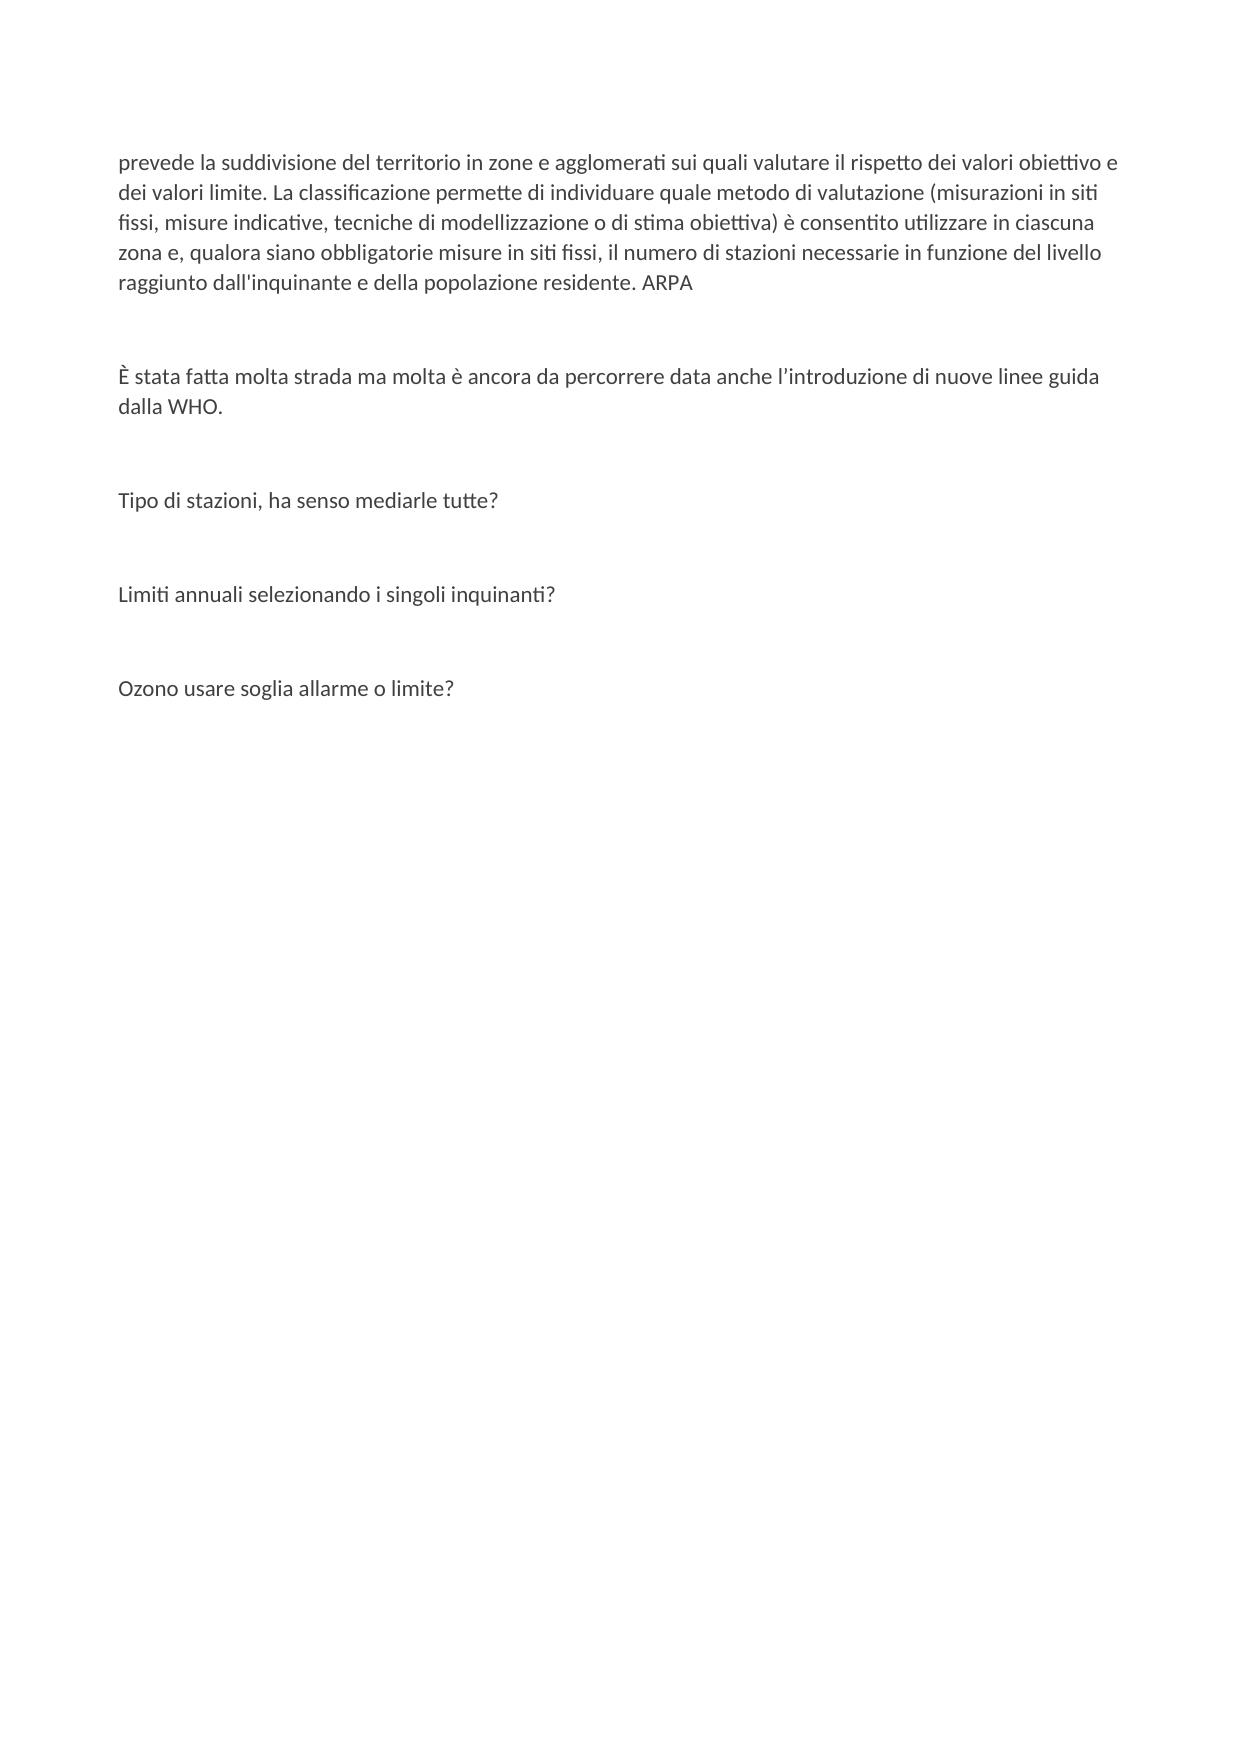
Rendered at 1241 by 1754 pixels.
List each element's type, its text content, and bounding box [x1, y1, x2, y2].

text Ozono usare soglia allarme o limite? [118, 674, 1122, 702]
text Tipo di stazioni, ha senso mediarle tutte? [118, 486, 1122, 514]
text prevede la suddivisione del territorio in zone e agglomerati sui quali valutare il rispetto dei valori obiettivo e dei valori limite. La classificazione permette di individuare quale metodo di valutazione (misurazioni in siti fissi, misure indicative, tecniche di modellizzazione o di stima obiettiva) è consentito utilizzare in ciascuna zona e, qualora siano obbligatorie misure in siti fissi, il numero di stazioni necessarie in funzione del livello raggiunto dall'inquinante e della popolazione residente. ARPA [118, 148, 1122, 296]
text È stata fatta molta strada ma molta è ancora da percorrere data anche l’introduzione di nuove linee guida dalla WHO. [118, 362, 1122, 420]
text Limiti annuali selezionando i singoli inquinanti? [118, 580, 1122, 608]
